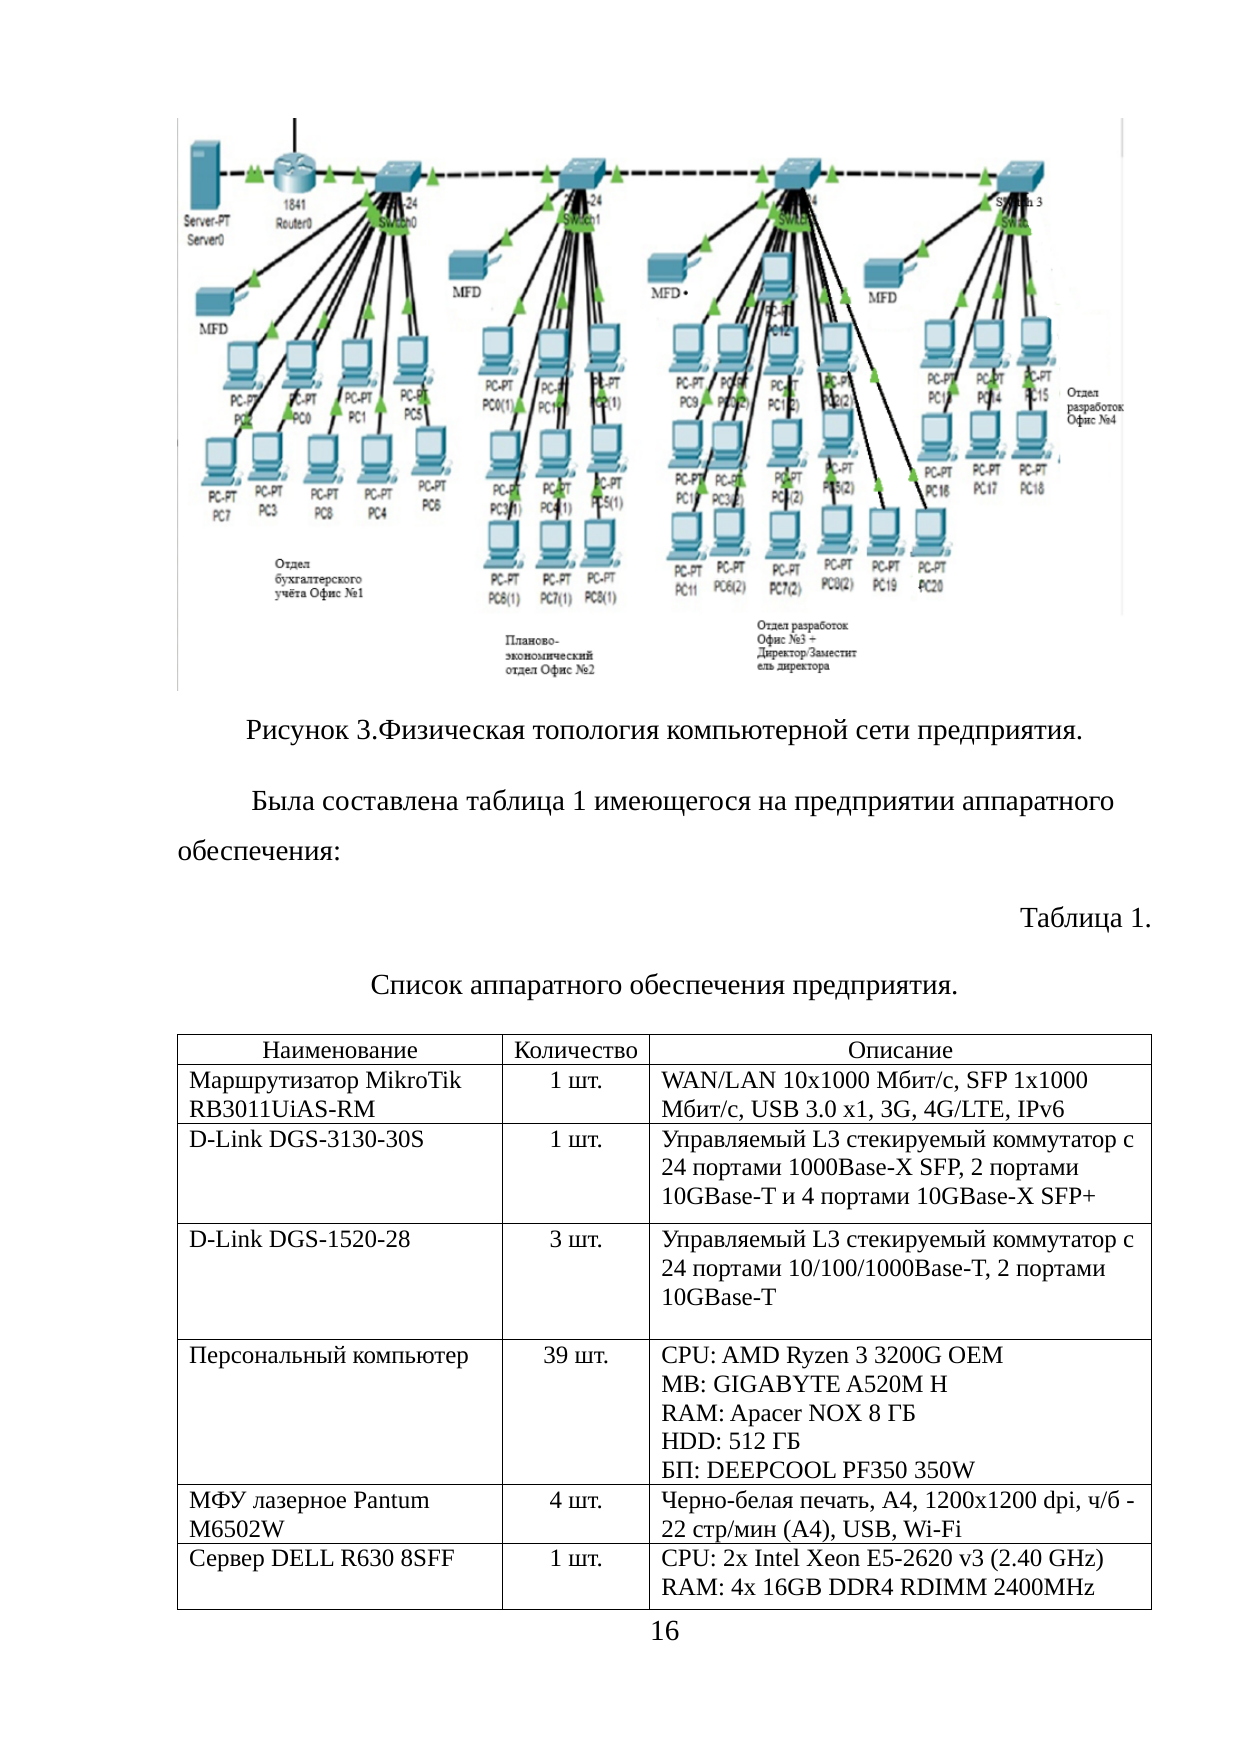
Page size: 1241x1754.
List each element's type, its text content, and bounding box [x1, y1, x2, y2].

table_cell D-Link DGS-1520-28 [178, 1224, 502, 1339]
table_cell 4 шт. [503, 1485, 649, 1542]
text Список аппаратного обеспечения предприятия. [177, 967, 1152, 1001]
text Была составлена таблица 1 имеющегося на предприятии аппаратного обеспечения: [177, 783, 1152, 867]
table_cell Маршрутизатор MikroTik RB3011UiAS-RM [178, 1065, 502, 1123]
table_header Описание [650, 1035, 1151, 1064]
picture [177, 118, 1152, 691]
table_header Наименование [178, 1035, 502, 1064]
table_header Количество [503, 1035, 649, 1064]
table_cell 39 шт. [503, 1340, 649, 1484]
table_cell МФУ лазерное Pantum M6502W [178, 1485, 502, 1542]
text Таблица 1. [177, 900, 1152, 934]
table_cell WAN/LAN 10x1000 Мбит/с, SFP 1x1000 Мбит/с, USB 3.0 x1, 3G, 4G/LTE, IPv6 [650, 1065, 1151, 1123]
table_cell 1 шт. [503, 1065, 649, 1123]
table_cell Управляемый L3 стекируемый коммутатор с 24 портами 1000Base-X SFP, 2 портами 10GBase-T и 4 портами 10GBase-X SFP+ [650, 1124, 1151, 1223]
text Рисунок 3.Физическая топология компьютерной сети предприятия. [177, 712, 1152, 746]
table_cell Черно-белая печать, A4, 1200x1200 dpi, ч/б - 22 стр/мин (А4), USB, Wi-Fi [650, 1485, 1151, 1542]
table_cell 3 шт. [503, 1224, 649, 1339]
table_cell Управляемый L3 стекируемый коммутатор с 24 портами 10/100/1000Base-T, 2 портами 10GBase-T [650, 1224, 1151, 1339]
table_cell D-Link DGS-3130-30S [178, 1124, 502, 1223]
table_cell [178, 1544, 502, 1609]
table_cell Персональный компьютер [178, 1340, 502, 1484]
table_cell 1 шт. [503, 1124, 649, 1223]
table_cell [650, 1544, 1151, 1609]
table_cell CPU: AMD Ryzen 3 3200G OEM MB: GIGABYTE A520M H RAM: Apacer NOX 8 ГБ HDD: 512 ГБ БП: DEEPCOOL PF350 350W [650, 1340, 1151, 1484]
table_cell 1 шт. [503, 1544, 649, 1609]
